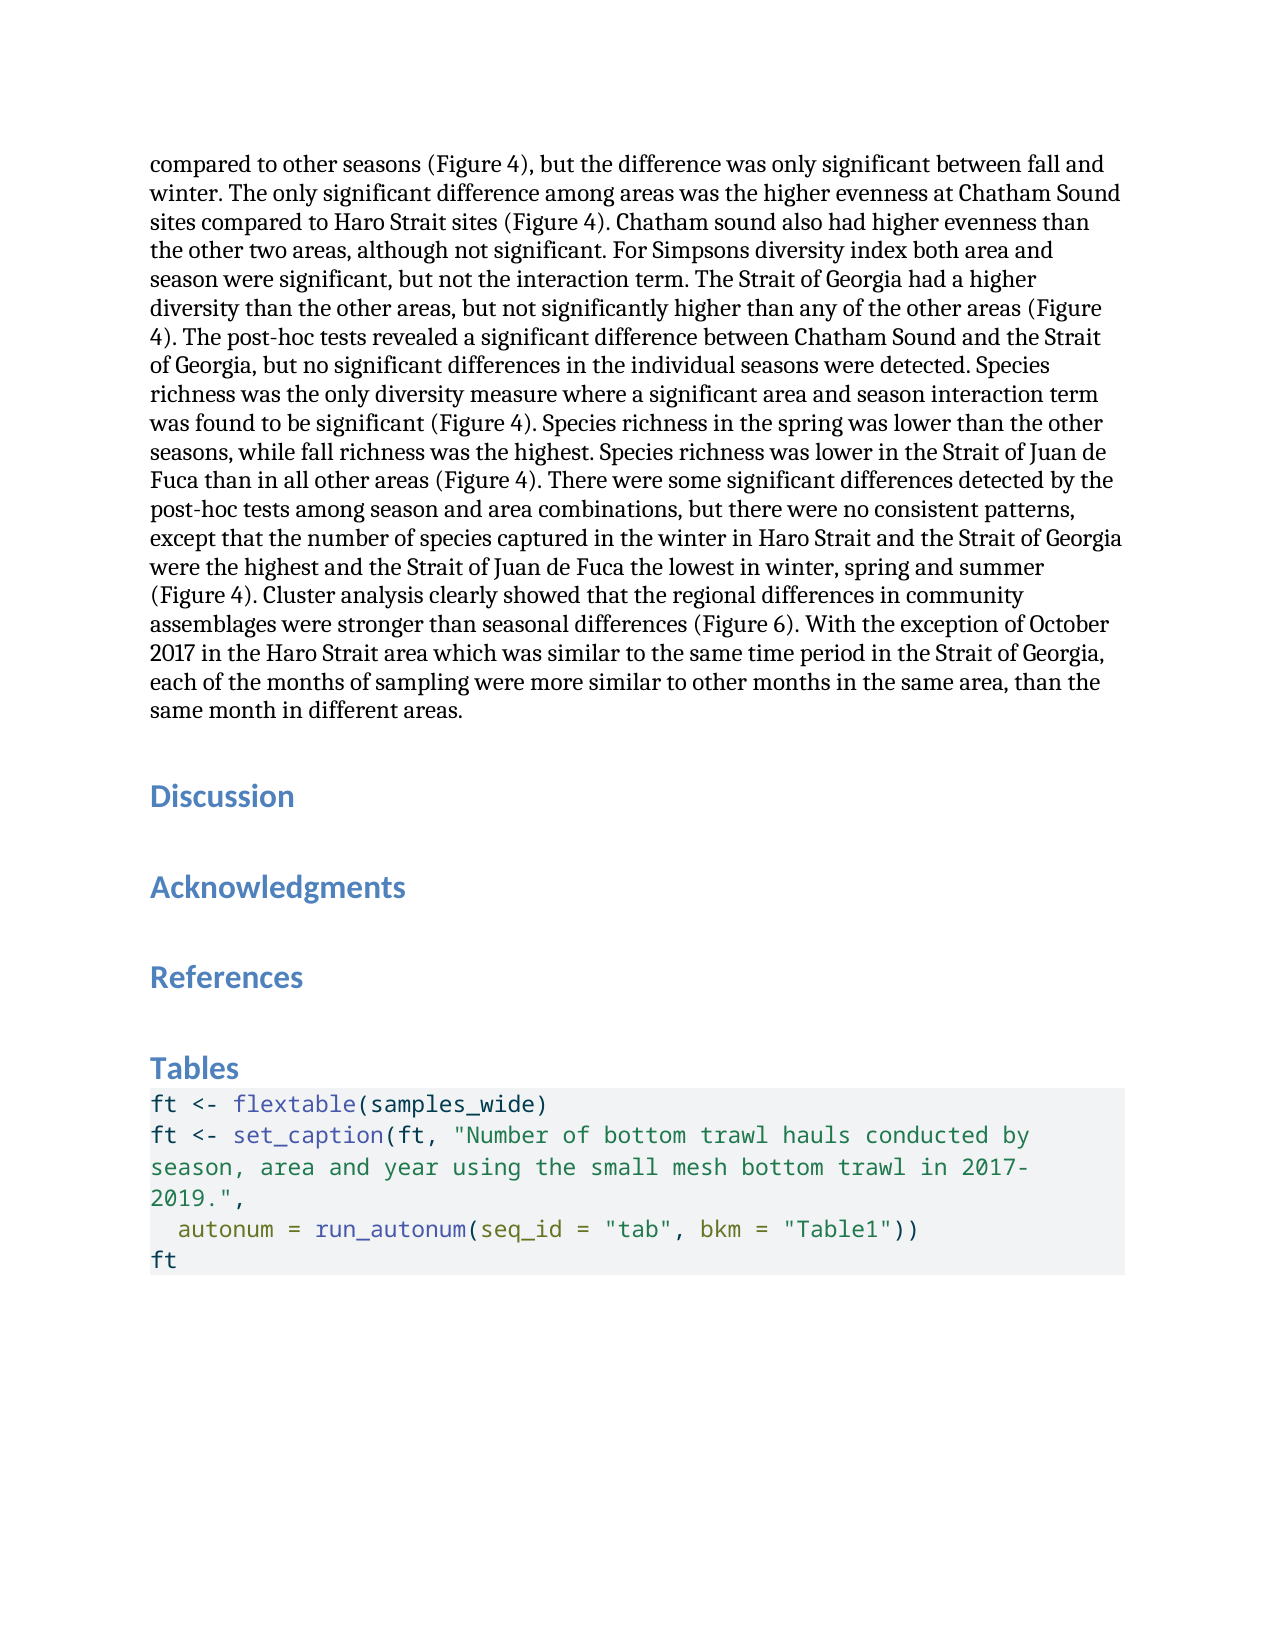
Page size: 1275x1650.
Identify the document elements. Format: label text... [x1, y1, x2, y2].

subtitle References [150, 956, 1125, 997]
subtitle Acknowledgments [150, 866, 1125, 906]
subtitle Tables [150, 1047, 1125, 1088]
subtitle Discussion [150, 775, 1125, 816]
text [150, 150, 1125, 725]
text ft <- flextable(samples_wide) ft <- set_caption(ft, "Number of bottom trawl hauls conducted by season, area and year using the small mesh bottom trawl in 2017-2019.", autonum = run_autonum(seq_id = "tab", bkm = "Table1")) ft [177, 1088, 1125, 1275]
